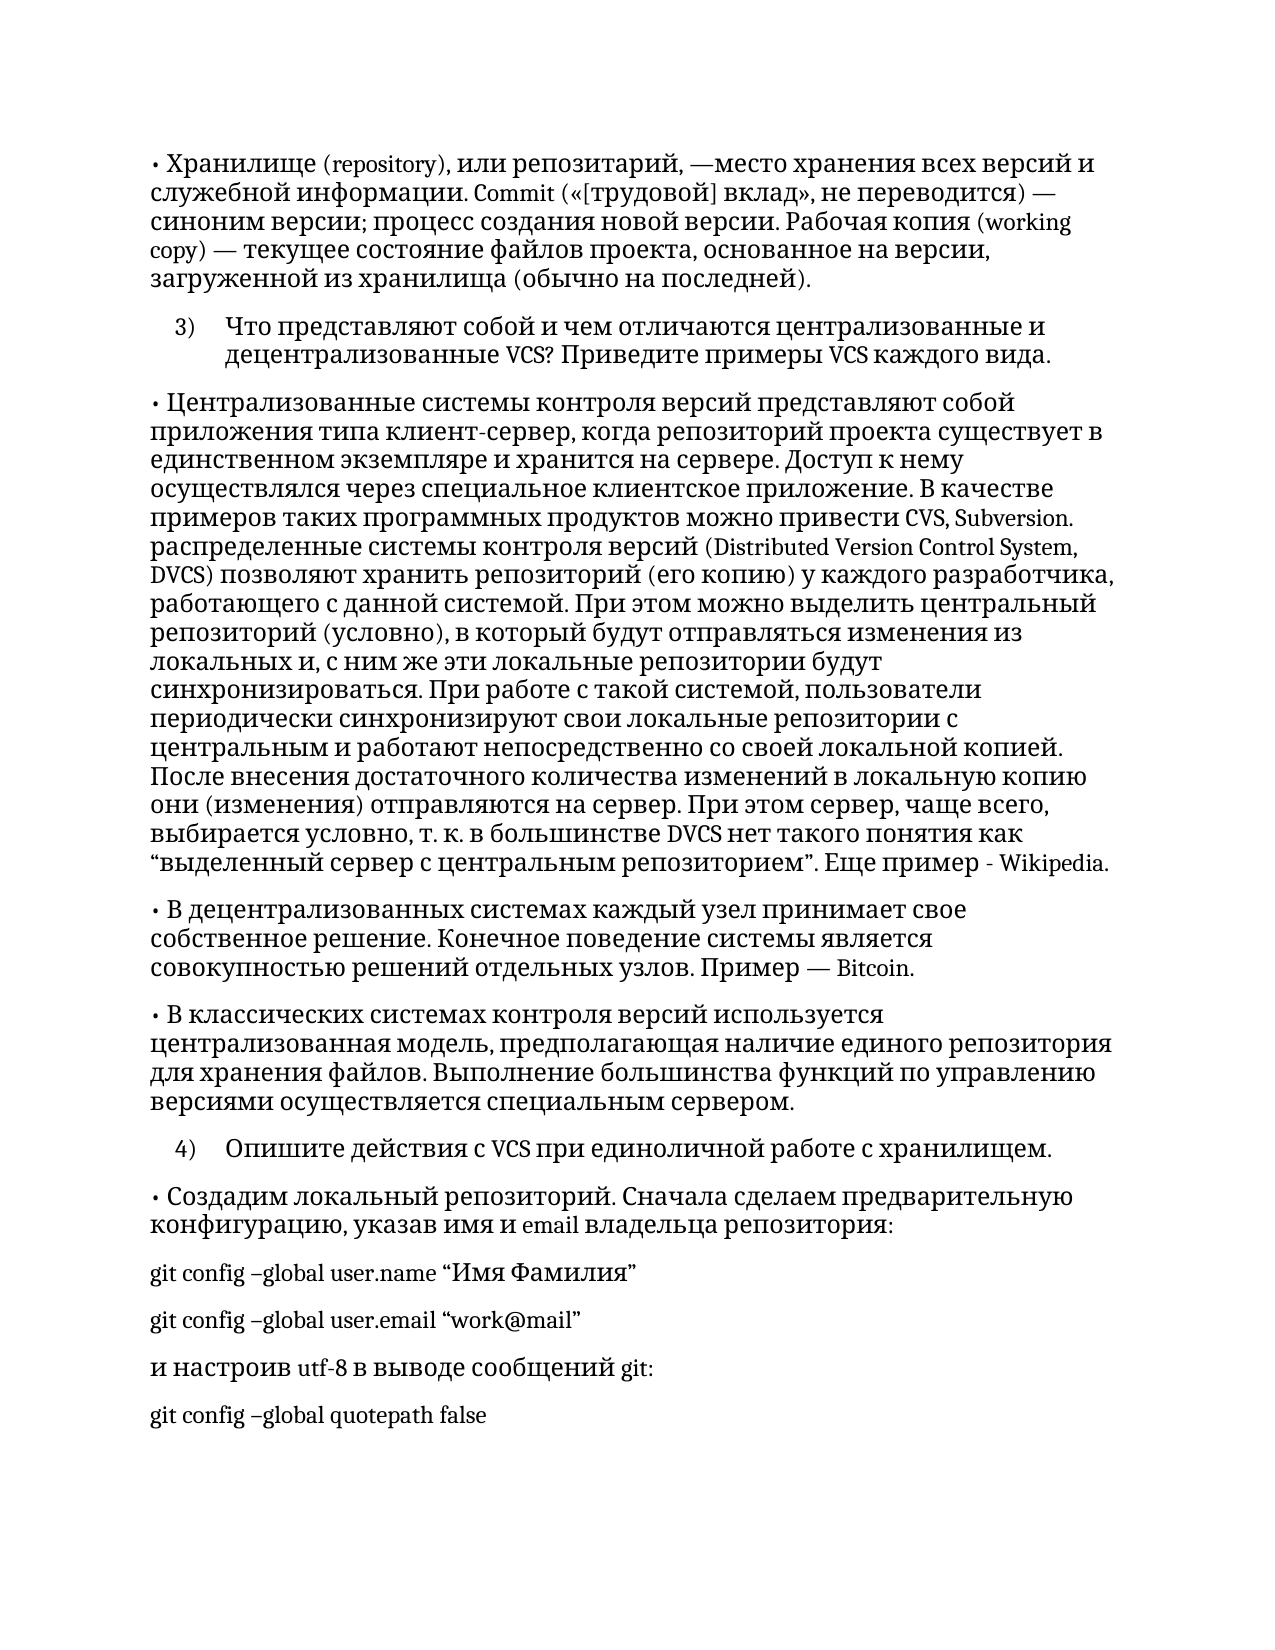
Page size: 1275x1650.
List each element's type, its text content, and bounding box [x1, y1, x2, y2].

text git config –global user.email “work@mail” [150, 1306, 1125, 1335]
text и настроив utf-8 в выводе сообщений git: [150, 1354, 1125, 1382]
text • В классических системах контроля версий используется централизованная модель, предполагающая наличие единого репозитория для хранения файлов. Выполнение большинства функций по управлению версиями осуществляется специальным сервером. [150, 1001, 1125, 1116]
text git config –global user.name “Имя Фамилия” [150, 1259, 1125, 1287]
text • Централизованные системы контроля версий представляют собой приложения типа клиент-сервер, когда репозиторий проекта существует в единственном экземпляре и хранится на сервере. Доступ к нему осуществлялся через специальное клиентское приложение. В качестве примеров таких программных продуктов можно привести CVS, Subversion. распределенные системы контроля версий (Distributed Version Control System, DVCS) позволяют хранить репозиторий (его копию) у каждого разработчика, работающего с данной системой. При этом можно выделить центральный репозиторий (условно), в который будут отправляться изменения из локальных и, с ним же эти локальные репозитории будут синхронизироваться. При работе с такой системой, пользователи периодически синхронизируют свои локальные репозитории с центральным и работают непосредственно со своей локальной копией. После внесения достаточного количества изменений в локальную копию они (изменения) отправляются на сервер. При этом сервер, чаще всего, выбирается условно, т. к. в большинстве DVCS нет такого понятия как “выделенный сервер с центральным репозиторием”. Еще пример - Wikipedia. [150, 389, 1125, 877]
list Что представляют собой и чем отличаются централизованные и децентрализованные VCS? Приведите примеры VCS каждого вида. [175, 312, 1125, 370]
text git config –global quotepath false [150, 1401, 1125, 1430]
text • В децентрализованных системах каждый узел принимает свое собственное решение. Конечное поведение системы является совокупностью решений отдельных узлов. Пример — Bitcoin. [150, 896, 1125, 982]
text • Хранилище (repository), или репозитарий, —место хранения всех версий и служебной информации. Commit («[трудовой] вклад», не переводится) — синоним версии; процесс создания новой версии. Рабочая копия (working copy) — текущее состояние файлов проекта, основанное на версии, загруженной из хранилища (обычно на последней). [150, 150, 1125, 294]
text • Создадим локальный репозиторий. Сначала сделаем предварительную конфигурацию, указав имя и email владельца репозитория: [150, 1182, 1125, 1240]
list Опишите действия с VCS при единоличной работе с хранилищем. [175, 1135, 1125, 1164]
